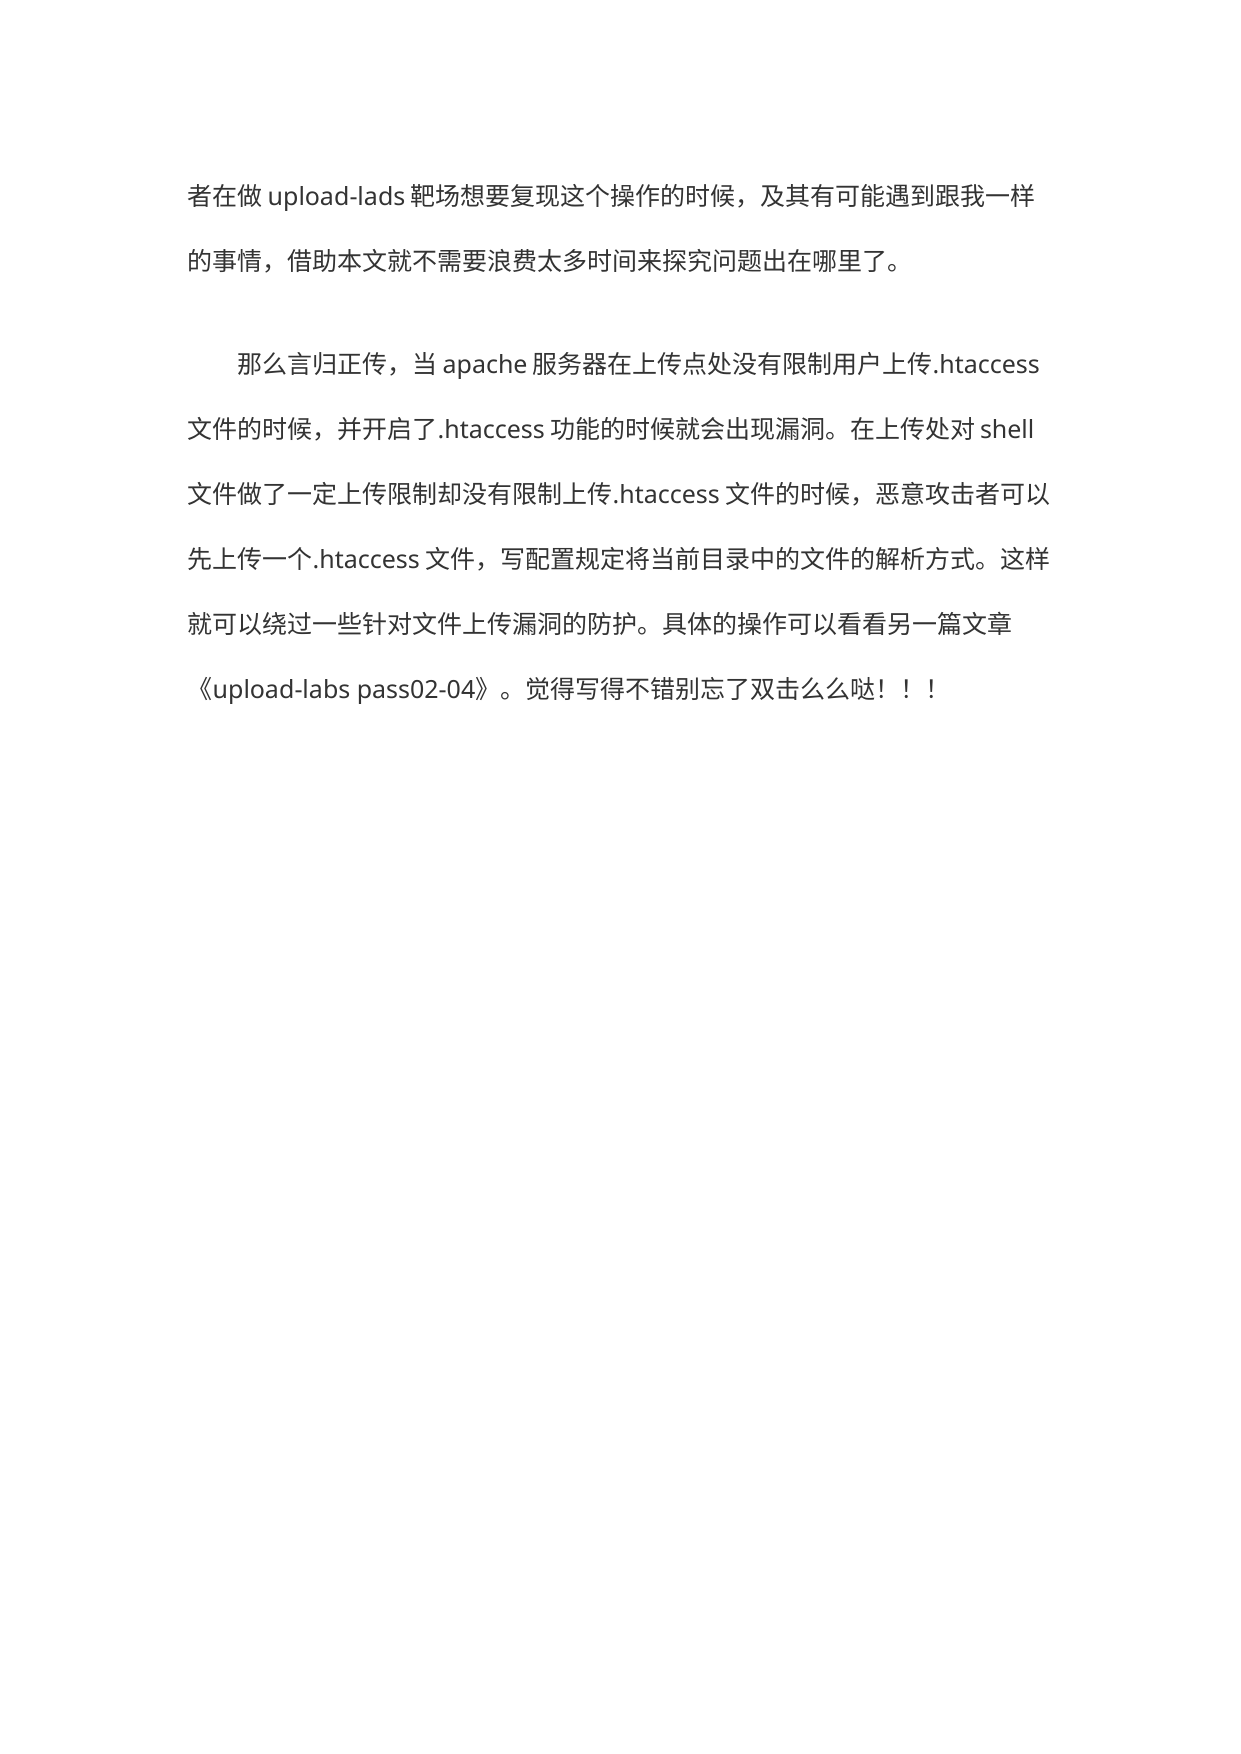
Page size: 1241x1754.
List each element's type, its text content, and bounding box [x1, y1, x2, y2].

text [187, 162, 1053, 292]
text 那么言归正传，当apache服务器在上传点处没有限制用户上传.htaccess文件的时候，并开启了.htaccess功能的时候就会出现漏洞。在上传处对shell文件做了一定上传限制却没有限制上传.htaccess文件的时候，恶意攻击者可以先上传一个.htaccess文件，写配置规定将当前目录中的文件的解析方式。这样就可以绕过一些针对文件上传漏洞的防护。具体的操作可以看看另一篇文章《upload-labs pass02-04》。觉得写得不错别忘了双击么么哒！！！ [187, 330, 1053, 720]
